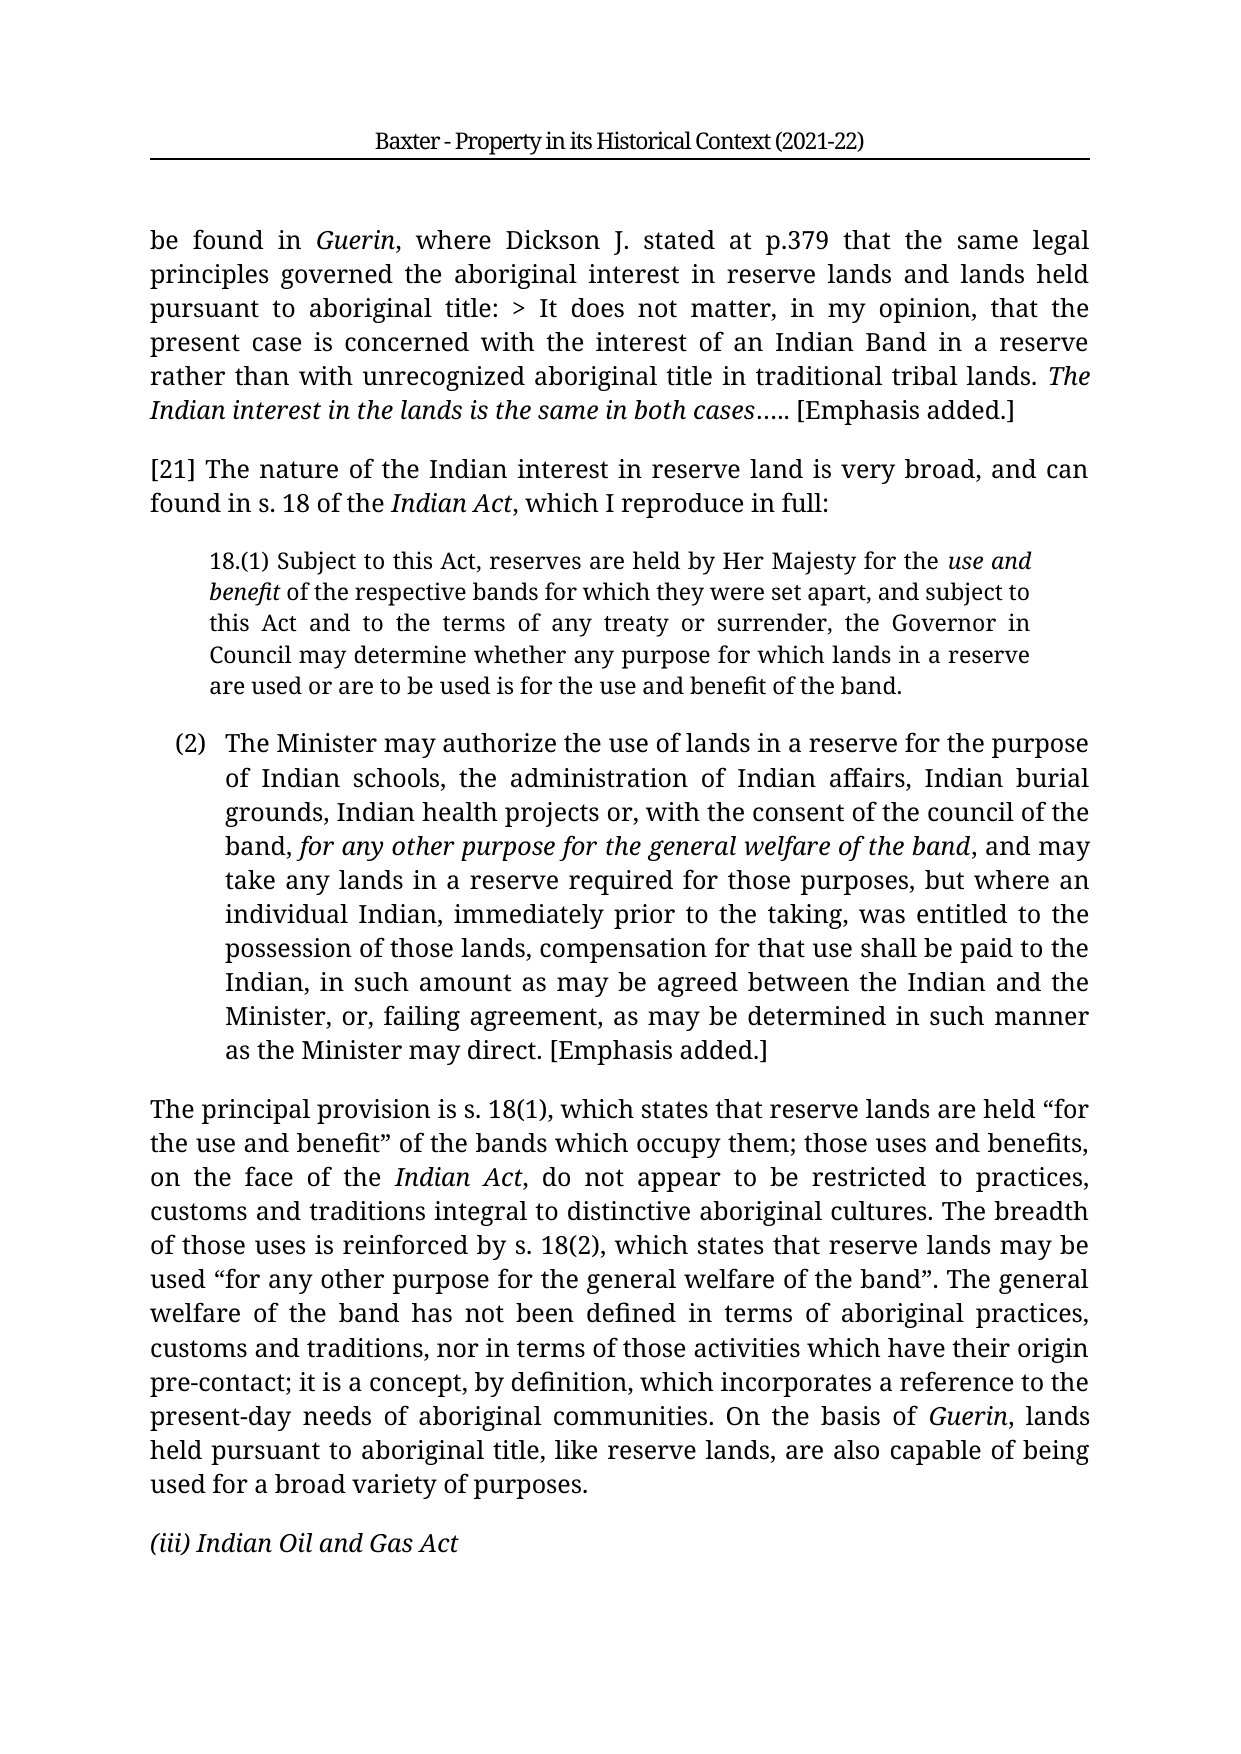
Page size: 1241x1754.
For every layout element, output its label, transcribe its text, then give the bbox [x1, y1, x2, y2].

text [150, 222, 1090, 427]
text The principal provision is s. 18(1), which states that reserve lands are held “for the use and benefit” of the bands which occupy them; those uses and benefits, on the face of the Indian Act, do not appear to be restricted to practices, customs and traditions integral to distinctive aboriginal cultures. The breadth of those uses is reinforced by s. 18(2), which states that reserve lands may be used “for any other purpose for the general welfare of the band”. The general welfare of the band has not been defined in terms of aboriginal practices, customs and traditions, nor in terms of those activities which have their origin pre-contact; it is a concept, by definition, which incorporates a reference to the present-day needs of aboriginal communities. On the basis of Guerin, lands held pursuant to aboriginal title, like reserve lands, are also capable of being used for a broad variety of purposes. [150, 1092, 1090, 1501]
text [21] The nature of the Indian interest in reserve land is very broad, and can found in s. 18 of the Indian Act, which I reproduce in full: [150, 452, 1090, 520]
text (iii) Indian Oil and Gas Act [150, 1526, 1090, 1559]
list The Minister may authorize the use of lands in a reserve for the purpose of Indian schools, the administration of Indian affairs, Indian burial grounds, Indian health projects or, with the consent of the council of the band, for any other purpose for the general welfare of the band, and may take any lands in a reserve required for those purposes, but where an individual Indian, immediately prior to the taking, was entitled to the possession of those lands, compensation for that use shall be paid to the Indian, in such amount as may be agreed between the Indian and the Minister, or, failing agreement, as may be determined in such manner as the Minister may direct. [Emphasis added.] [175, 726, 1090, 1067]
text 18.(1) Subject to this Act, reserves are held by Her Majesty for the use and benefit of the respective bands for which they were set apart, and subject to this Act and to the terms of any treaty or surrender, the Governor in Council may determine whether any purpose for which lands in a reserve are used or are to be used is for the use and benefit of the band. [209, 545, 1031, 701]
